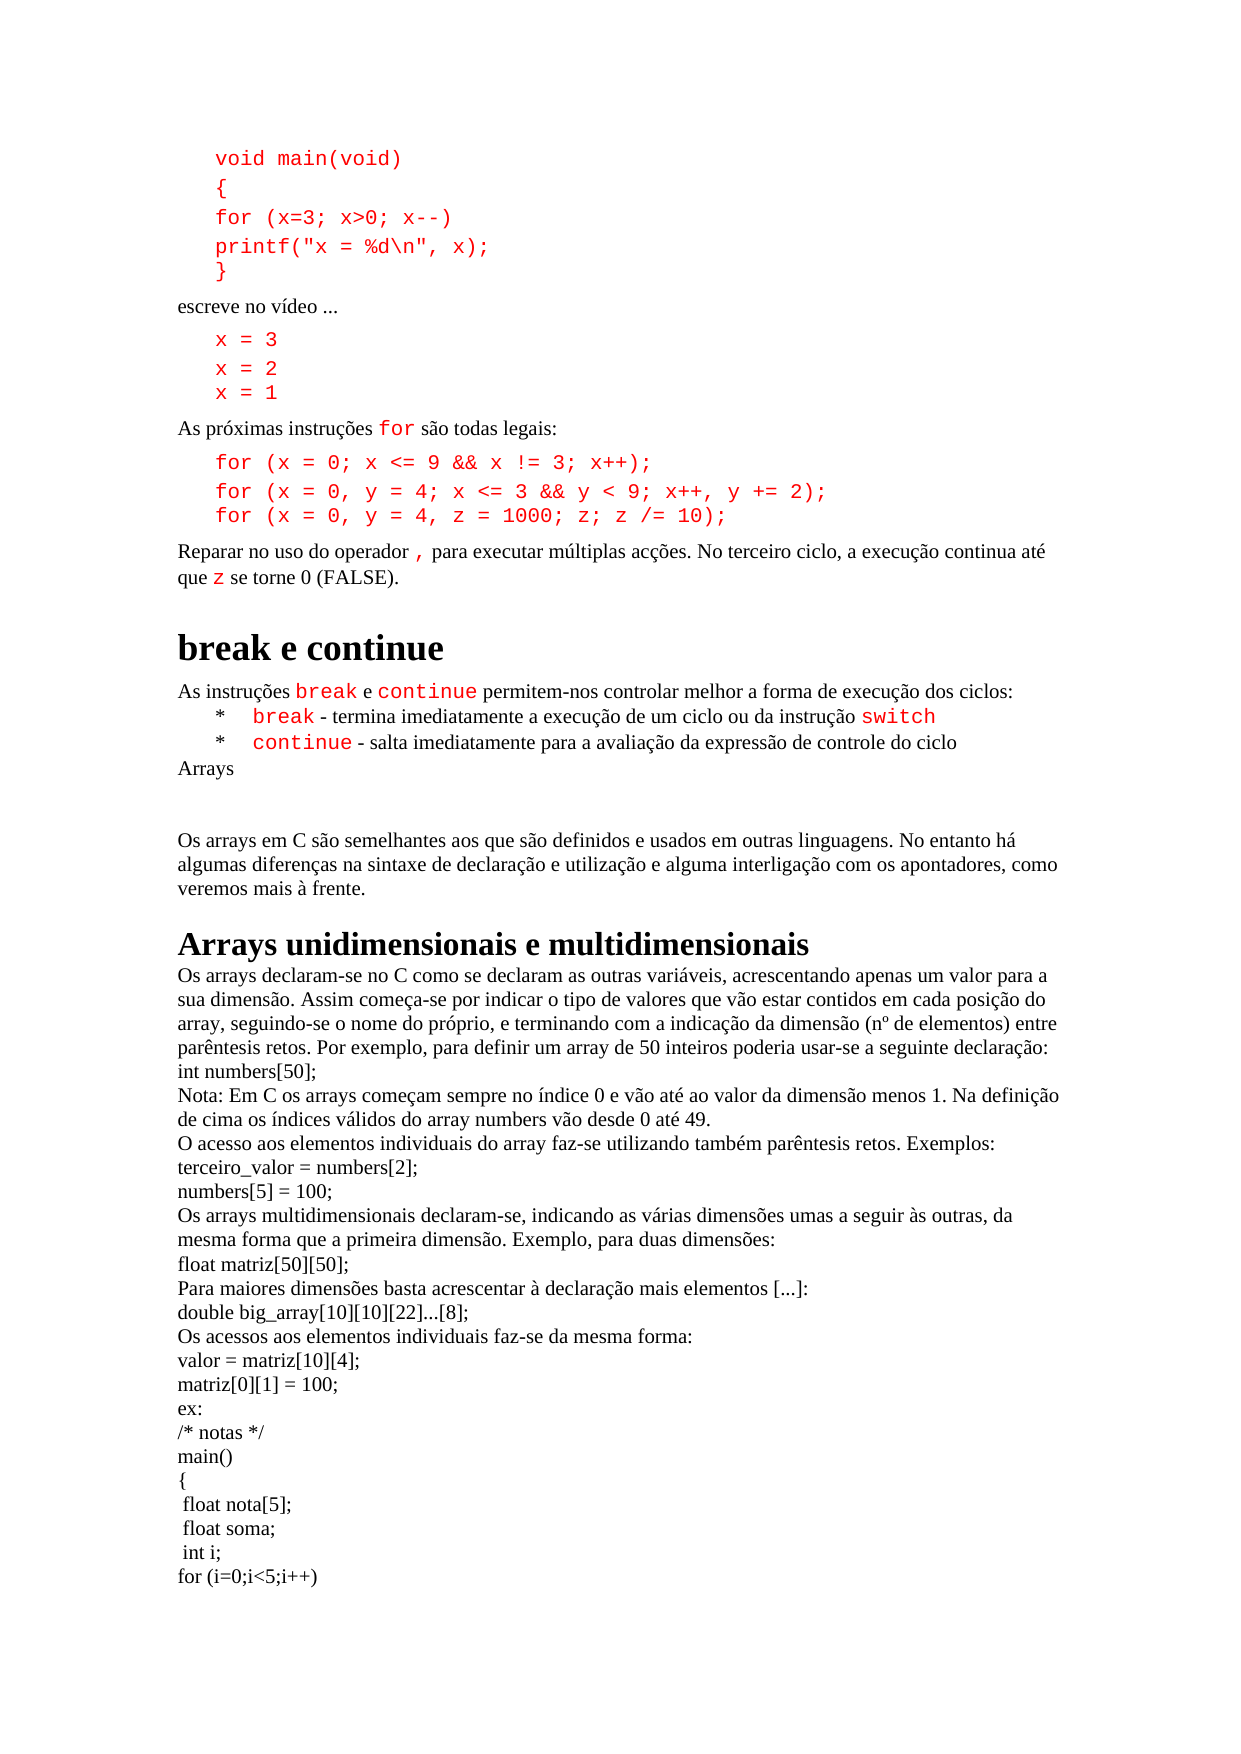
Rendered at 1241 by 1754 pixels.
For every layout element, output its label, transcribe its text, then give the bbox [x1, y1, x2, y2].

text matriz[0][1] = 100; [177, 1372, 1063, 1396]
text double big_array[10][10][22]...[8]; [177, 1299, 1063, 1324]
text Arrays unidimensionais e multidimensionais [177, 924, 1063, 963]
text void main(void) { for (x=3; x>0; x--) printf("x = %d\n", x); } [215, 148, 1026, 284]
text As próximas instruções for são todas legais: [177, 416, 1063, 442]
text { [177, 1468, 1063, 1492]
text float nota[5]; [177, 1492, 1063, 1516]
text main() [177, 1444, 1063, 1468]
text Os arrays em C são semelhantes aos que são definidos e usados em outras linguagens. No entanto há algumas diferenças na sintaxe de declaração e utilização e alguma interligação com os apontadores, como veremos mais à frente. [177, 828, 1063, 900]
list continue - salta imediatamente para a avaliação da expressão de controle do ciclo [215, 730, 1063, 756]
text Os arrays multidimensionais declaram-se, indicando as várias dimensões umas a seguir às outras, da mesma forma que a primeira dimensão. Exemplo, para duas dimensões: [177, 1203, 1063, 1251]
text terceiro_valor = numbers[2]; [177, 1155, 1063, 1179]
text ex: [177, 1396, 1063, 1420]
text As instruções break e continue permitem-nos controlar melhor a forma de execução dos ciclos: [177, 679, 1063, 704]
text escreve no vídeo ... [177, 294, 1063, 318]
text numbers[5] = 100; [177, 1179, 1063, 1203]
text O acesso aos elementos individuais do array faz-se utilizando também parêntesis retos. Exemplos: [177, 1131, 1063, 1155]
text Arrays [177, 756, 1063, 780]
text x = 3 x = 2 x = 1 [215, 328, 1026, 405]
text Os arrays declaram-se no C como se declaram as outras variáveis, acrescentando apenas um valor para a sua dimensão. Assim começa-se por indicar o tipo de valores que vão estar contidos em cada posição do array, seguindo-se o nome do próprio, e terminando com a indicação da dimensão (nº de elementos) entre parêntesis retos. Por exemplo, para definir um array de 50 inteiros poderia usar-se a seguinte declaração: [177, 963, 1063, 1059]
text for (i=0;i<5;i++) [177, 1564, 1063, 1588]
text float soma; [177, 1516, 1063, 1540]
text valor = matriz[10][4]; [177, 1348, 1063, 1372]
list break - termina imediatamente a execução de um ciclo ou da instrução switch [215, 704, 1063, 730]
text Reparar no uso do operador , para executar múltiplas acções. No terceiro ciclo, a execução continua até que z se torne 0 (FALSE). [177, 539, 1063, 591]
text Os acessos aos elementos individuais faz-se da mesma forma: [177, 1324, 1063, 1348]
text int numbers[50]; [177, 1059, 1063, 1083]
text int i; [177, 1540, 1063, 1564]
text Nota: Em C os arrays começam sempre no índice 0 e vão até ao valor da dimensão menos 1. Na definição de cima os índices válidos do array numbers vão desde 0 até 49. [177, 1083, 1063, 1131]
text float matriz[50][50]; [177, 1251, 1063, 1276]
text Para maiores dimensões basta acrescentar à declaração mais elementos [...]: [177, 1276, 1063, 1299]
text /* notas */ [177, 1420, 1063, 1444]
text break e continue [177, 625, 1063, 668]
text for (x = 0; x <= 9 && x != 3; x++); for (x = 0, y = 4; x <= 3 && y < 9; x++, y += 2); for (x = 0, y = 4, z = 1000; z; z /= 10); [215, 452, 1026, 529]
